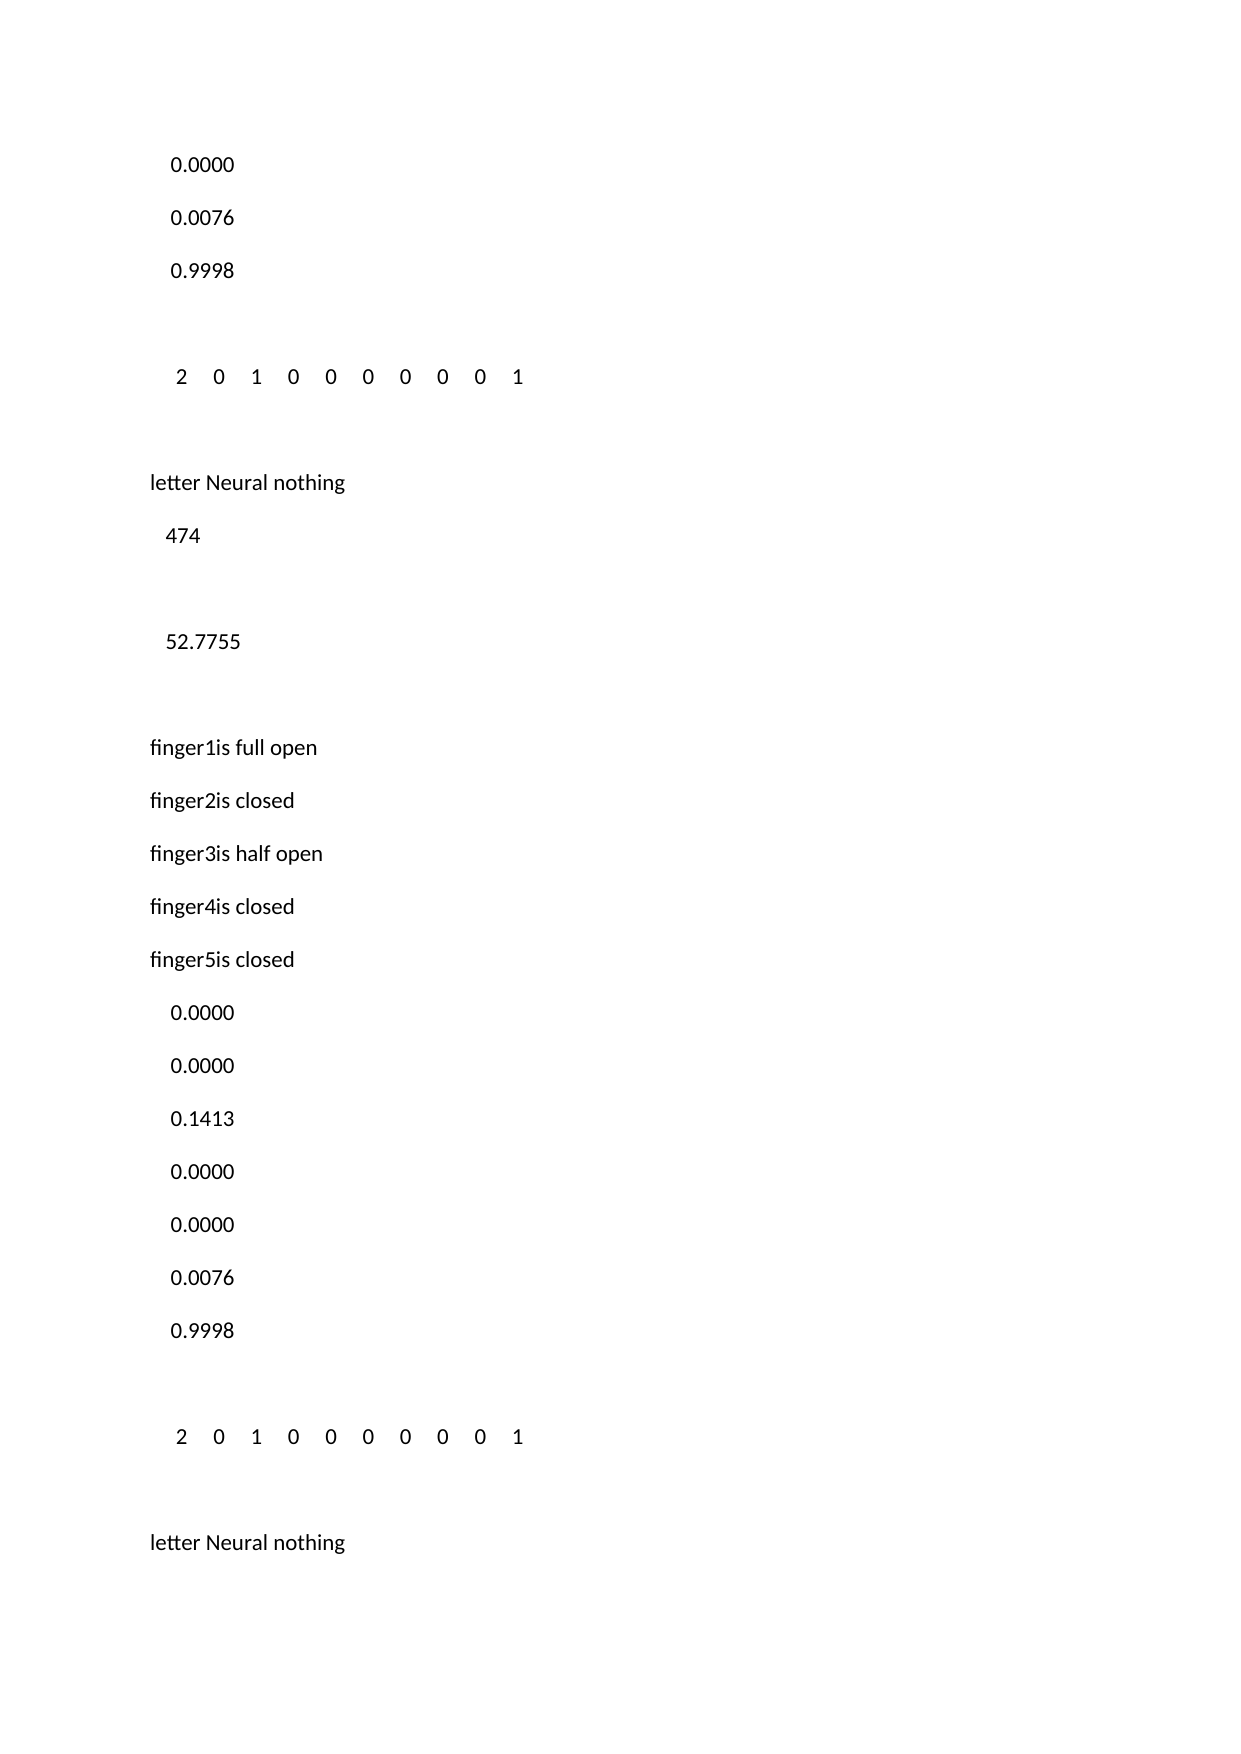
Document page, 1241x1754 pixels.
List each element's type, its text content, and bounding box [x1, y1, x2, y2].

text finger5is closed [150, 945, 1090, 973]
text 0.9998 [150, 1316, 1090, 1344]
text letter Neural nothing [150, 468, 1090, 496]
text 0.0000 [150, 1157, 1090, 1185]
text 0.9998 [150, 256, 1090, 284]
text finger2is closed [150, 786, 1090, 814]
text 0.0076 [150, 1263, 1090, 1291]
text 0.0000 [150, 998, 1090, 1026]
text 0.0000 [150, 1210, 1090, 1238]
text 0.0000 [150, 150, 1090, 178]
text finger4is closed [150, 892, 1090, 920]
text 0.0076 [150, 203, 1090, 231]
text letter Neural nothing [150, 1528, 1090, 1557]
text 2 0 1 0 0 0 0 0 0 1 [150, 1422, 1090, 1451]
text finger3is half open [150, 839, 1090, 867]
text 474 [150, 521, 1090, 549]
text 2 0 1 0 0 0 0 0 0 1 [150, 362, 1090, 390]
text 0.0000 [150, 1051, 1090, 1079]
text 0.1413 [150, 1104, 1090, 1132]
text finger1is full open [150, 733, 1090, 761]
text 52.7755 [150, 627, 1090, 655]
